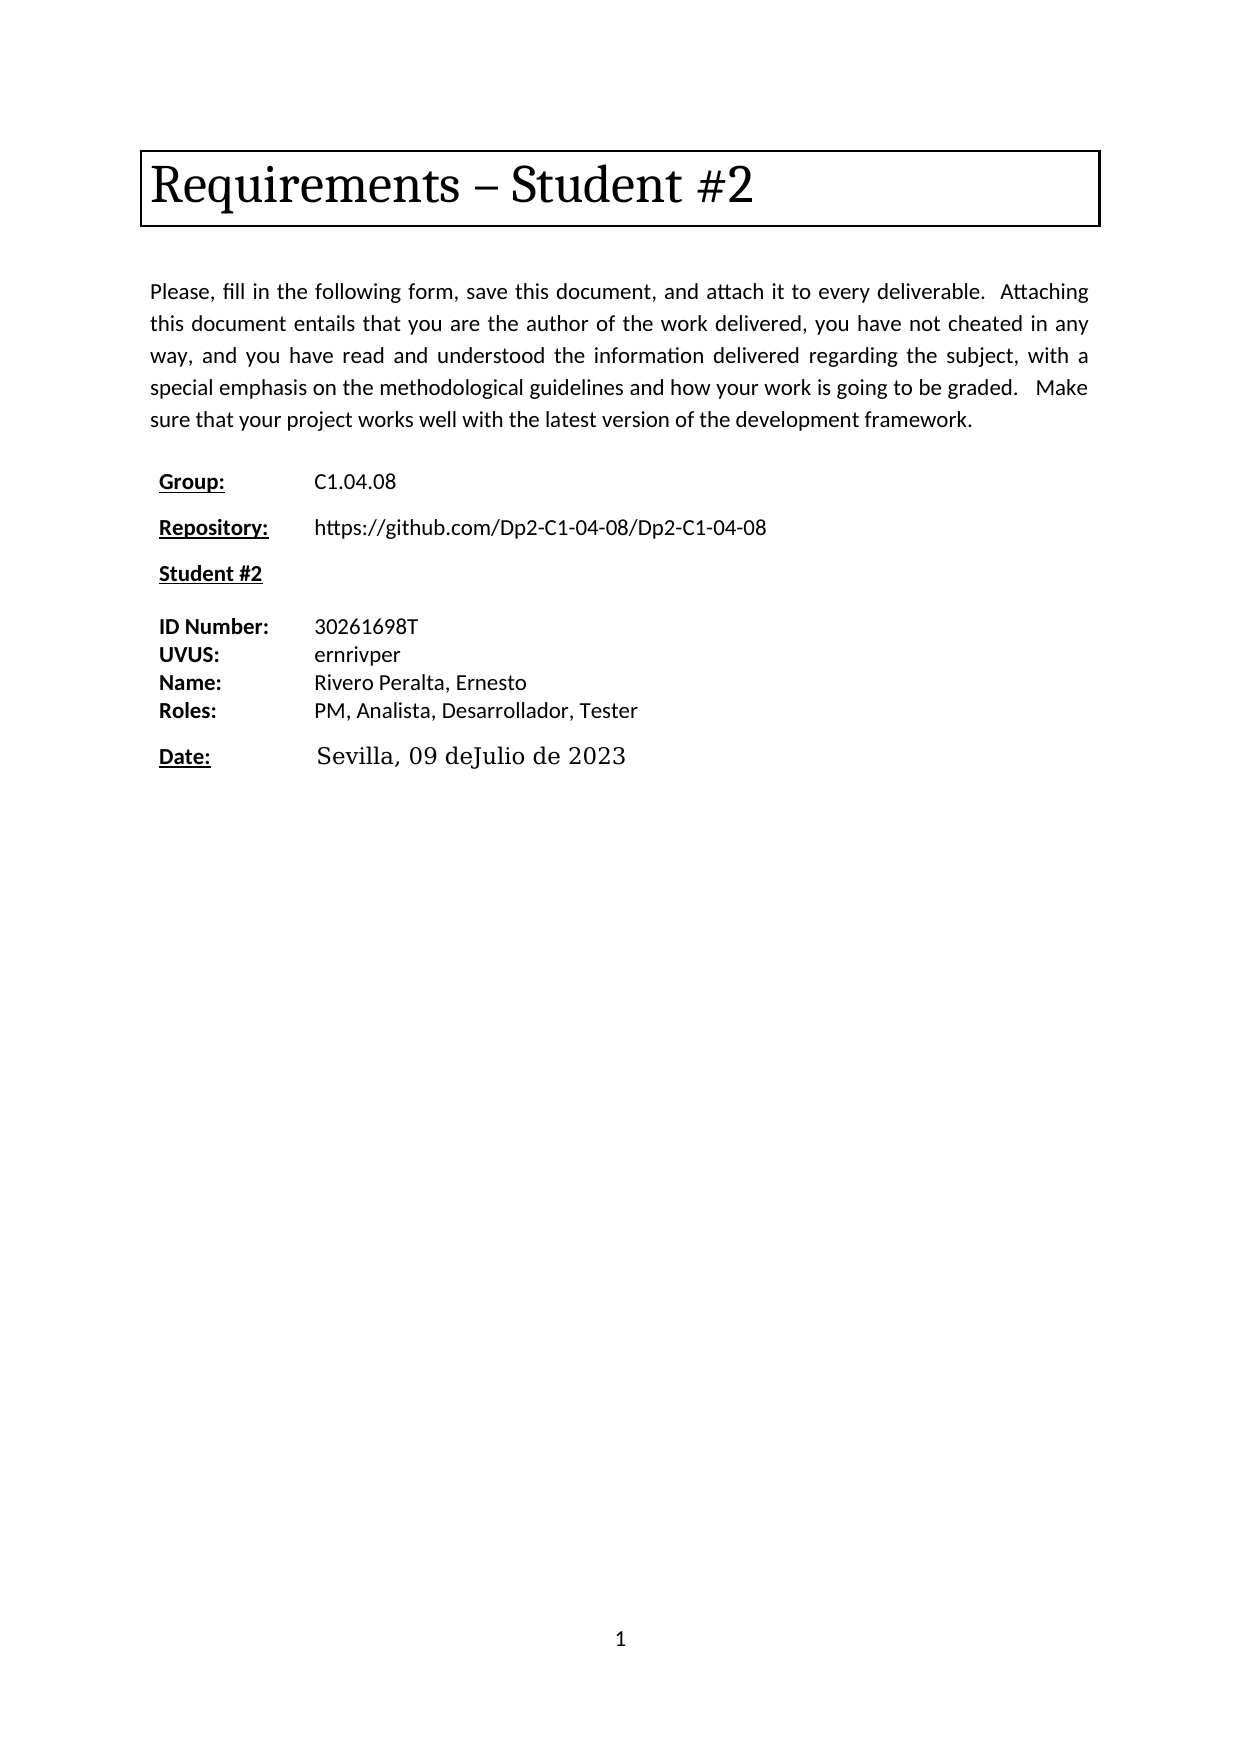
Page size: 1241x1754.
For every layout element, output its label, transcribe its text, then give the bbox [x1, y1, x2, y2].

title Requirements – Student #2 [142, 152, 1098, 225]
table_cell Repository: https://github.com/Dp2-C1-04-08/Dp2-C1-04-08 [150, 504, 1090, 550]
text Please, fill in the following form, save this document, and attach it to every deliverable. Attaching this document entails that you are the author of the work delivered, you have not cheated in any way, and you have read and understood the information delivered regarding the subject, with a special emphasis on the methodological guidelines and how your work is going to be graded. Make sure that your project works well with the latest version of the development framework. [150, 277, 1090, 434]
table_header Group: C1.04.08 [150, 459, 1090, 504]
table_cell Student #2 ID Number: 30261698T UVUS: ernrivper Name: Rivero Peralta, Ernesto Roles: PM, Analista, Desarrollador, Tester [150, 550, 1090, 733]
table_cell Date: Sevilla, 09 deJulio de 2023 [150, 733, 1090, 779]
